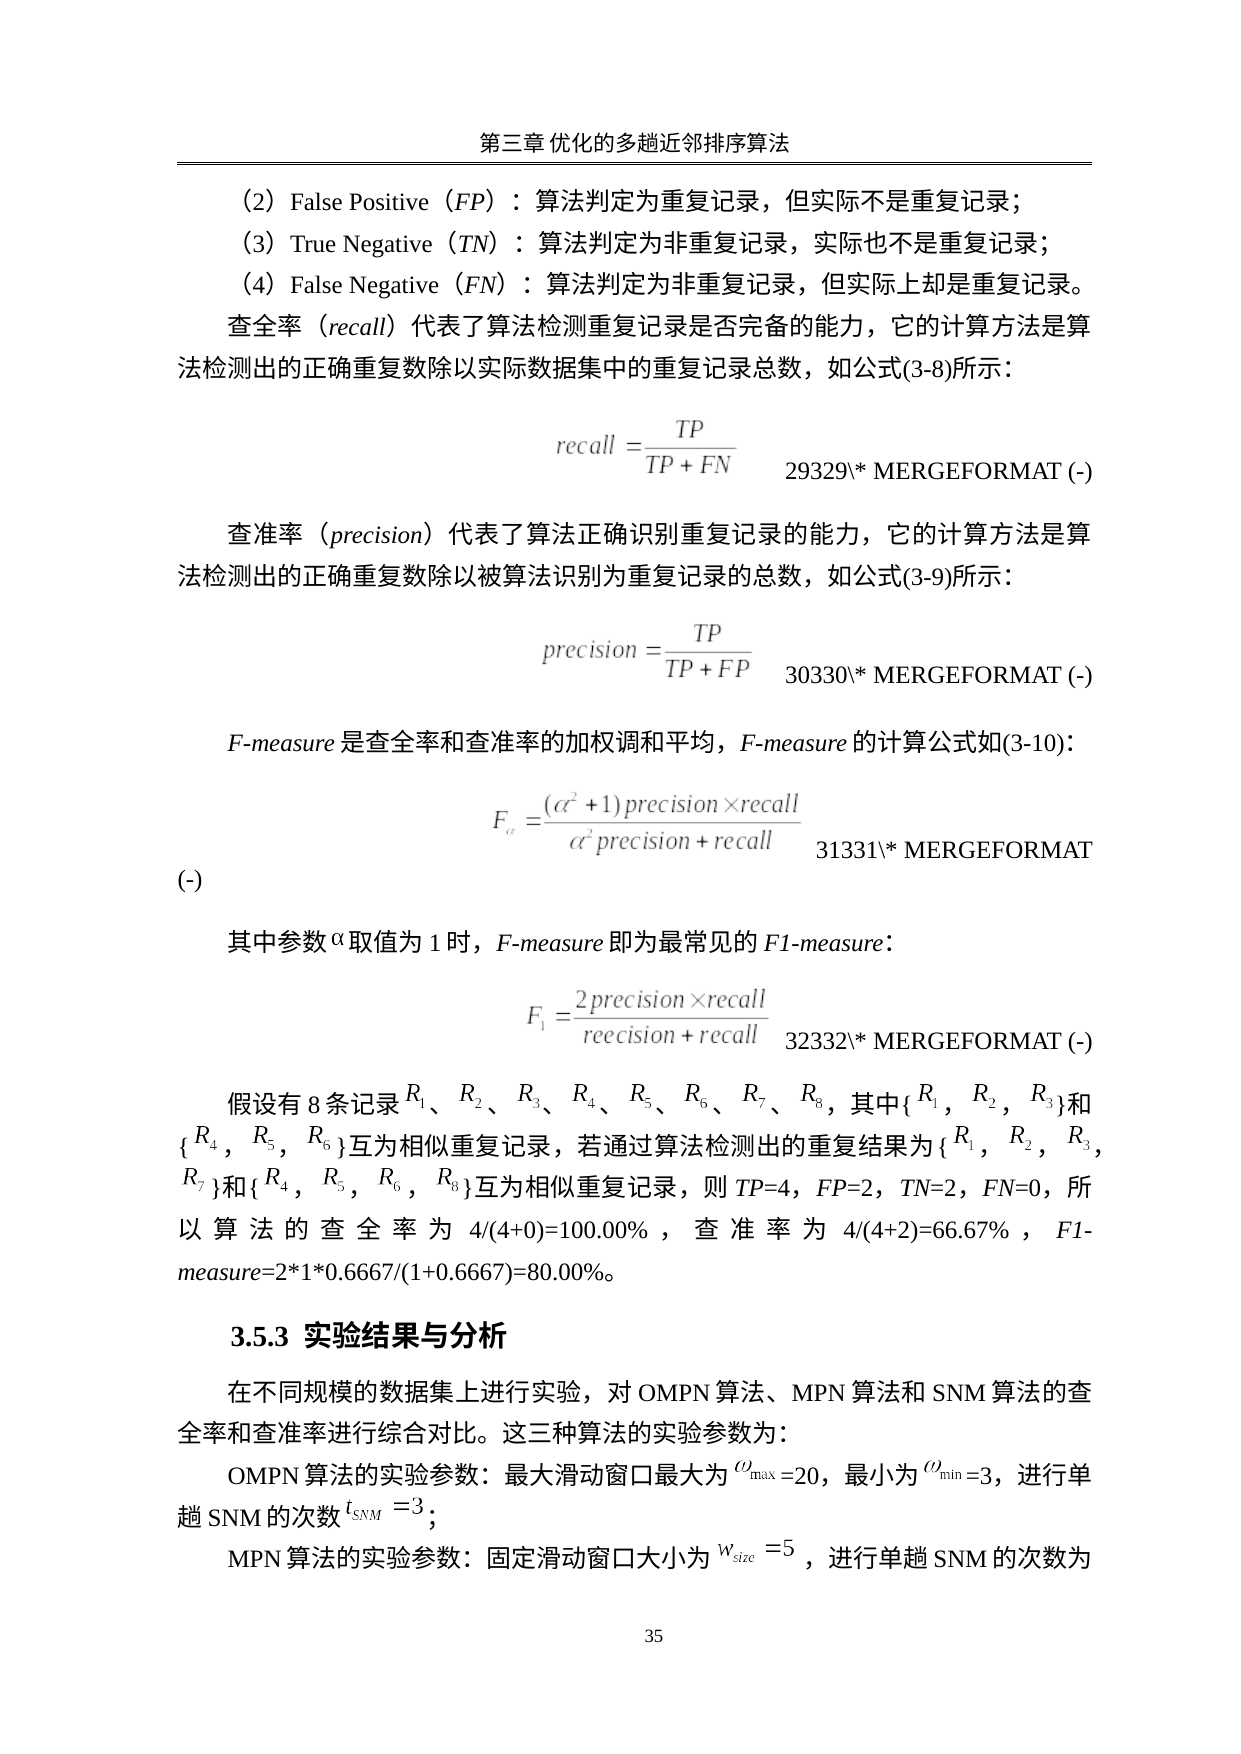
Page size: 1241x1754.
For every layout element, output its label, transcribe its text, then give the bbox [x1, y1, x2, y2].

text （3）True Negative（TN）：算法判定为非重复记录，实际也不是重复记录； [177, 219, 1092, 261]
text MPN算法的实验参数：固定滑动窗口大小为 ，进行单趟SNM的次数为； [177, 1534, 1092, 1576]
text （2）False Positive（FP）：算法判定为重复记录，但实际不是重复记录； [177, 177, 1092, 219]
subtitle 3.5.3 实验结果与分析 [230, 1313, 1092, 1355]
text 在不同规模的数据集上进行实验，对OMPN算法、MPN算法和SNM算法的查全率和查准率进行综合对比。这三种算法的实验参数为： [177, 1368, 1092, 1451]
text 其中参数取值为1时，F-measure即为最常见的F1-measure： [177, 918, 1092, 959]
text 查全率（recall）代表了算法检测重复记录是否完备的能力，它的计算方法是算法检测出的正确重复数除以实际数据集中的重复记录总数，如公式(3-8)所示： [177, 302, 1092, 386]
text （4）False Negative（FN）：算法判定为非重复记录，但实际上却是重复记录。 [177, 261, 1092, 302]
text OMPN算法的实验参数：最大滑动窗口最大为=20，最小为=3，进行单趟SNM的次数； [177, 1451, 1092, 1534]
text F-measure是查全率和查准率的加权调和平均，F-measure的计算公式如(3-10)： [177, 718, 1092, 759]
text 查准率（precision）代表了算法正确识别重复记录的能力，它的计算方法是算法检测出的正确重复数除以被算法识别为重复记录的总数，如公式(3-9)所示： [177, 510, 1092, 593]
text 假设有8条记录、、、、、、、，其中{，，}和{，，}互为相似重复记录，若通过算法检测出的重复结果为{，，，}和{，，，}互为相似重复记录，则TP=4，FP=2，TN=2，FN=0，所以算法的查全率为4/(4+0)=100.00%，查准率为4/(4+2)=66.67%，F1-measure=2*1*0.6667/(1+0.6667)=80.00%。 [177, 1080, 1092, 1288]
